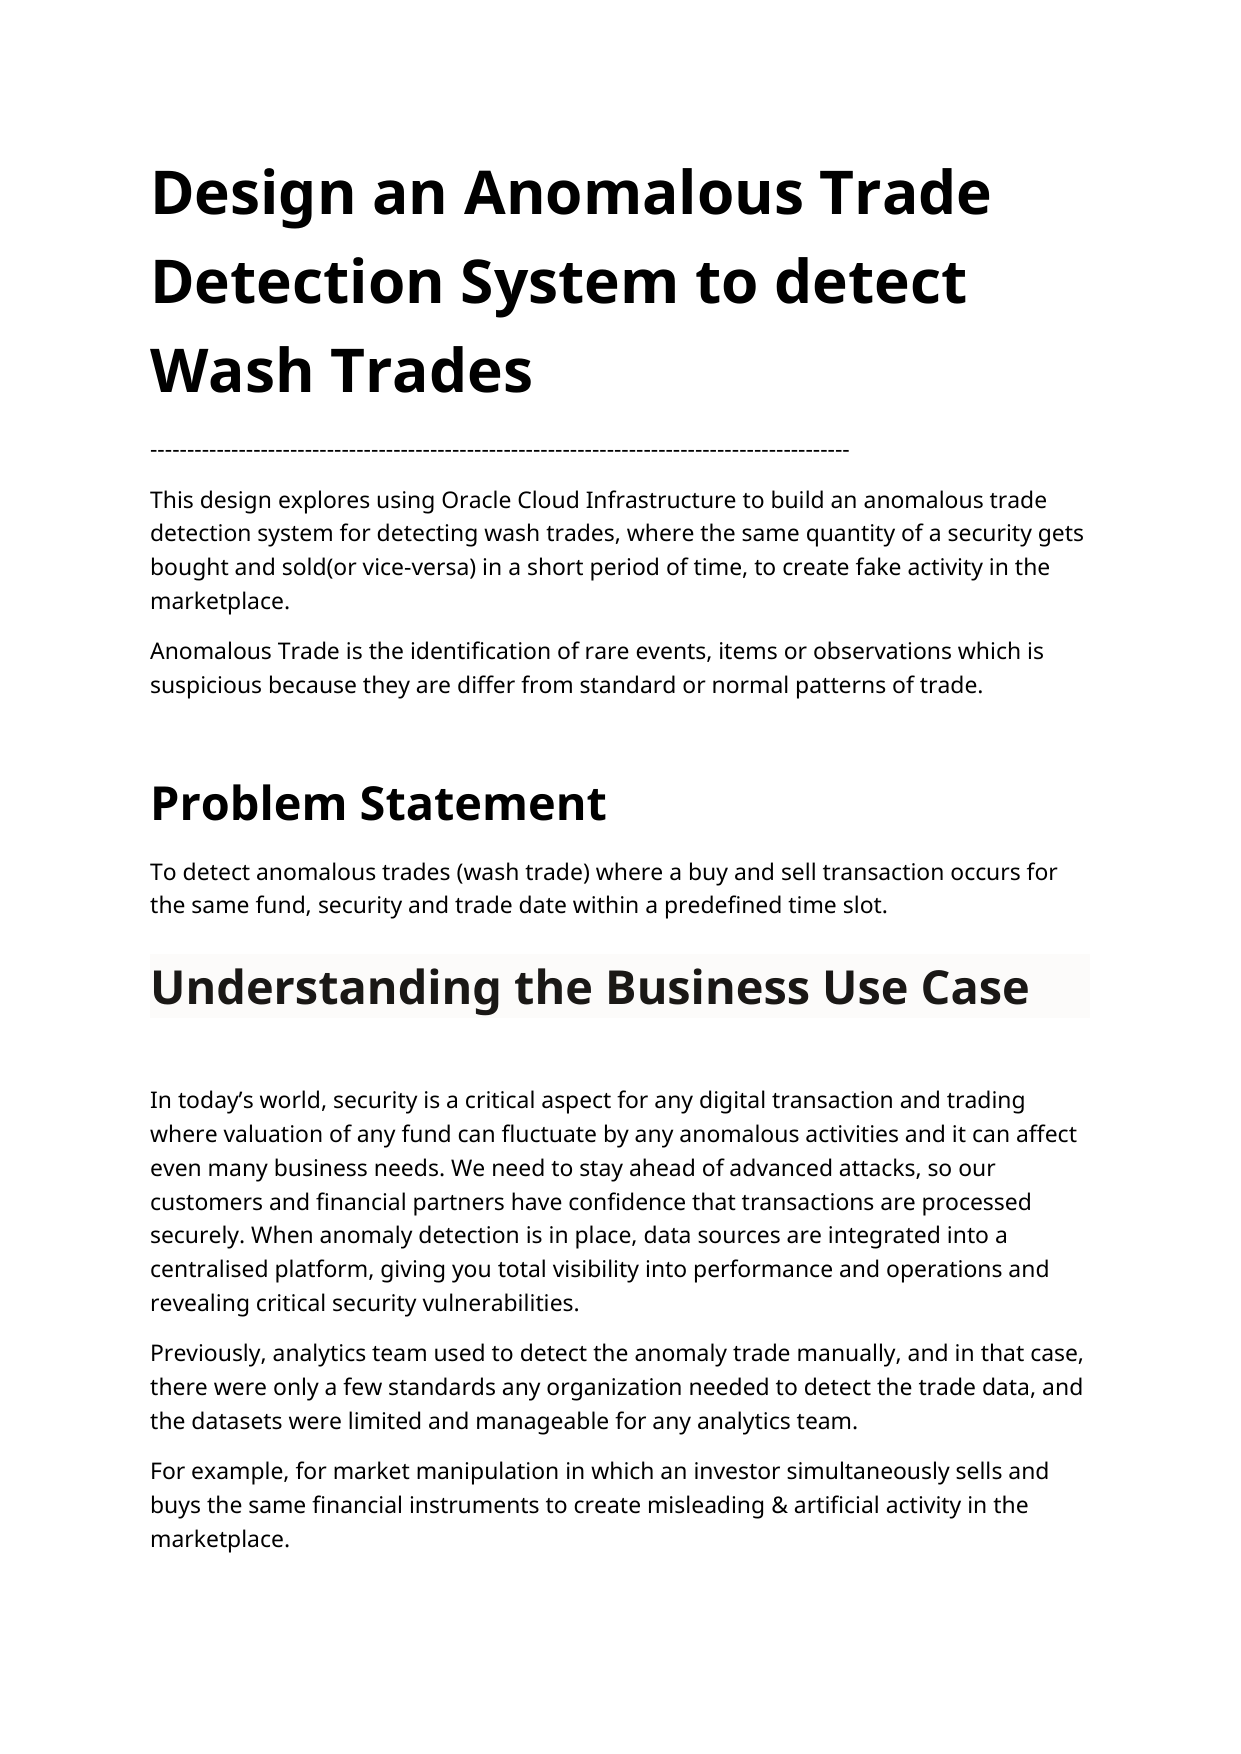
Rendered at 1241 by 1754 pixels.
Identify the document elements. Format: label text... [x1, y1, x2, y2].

text For example, for market manipulation in which an investor simultaneously sells and buys the same financial instruments to create misleading & artificial activity in the marketplace. [150, 1455, 1090, 1554]
text ----------------------------------------------------------------------------------------------- [150, 433, 1090, 464]
text This design explores using Oracle Cloud Infrastructure to build an anomalous trade detection system for detecting wash trades, where the same quantity of a security gets bought and sold(or vice-versa) in a short period of time, to create fake activity in the marketplace. [150, 484, 1090, 616]
subtitle Understanding the Business Use Case [150, 954, 1090, 1018]
text To detect anomalous trades (wash trade) where a buy and sell transaction occurs for the same fund, security and trade date within a predefined time slot. [150, 856, 1090, 921]
text Anomalous Trade is the identification of rare events, items or observations which is suspicious because they are differ from standard or normal patterns of trade. [150, 635, 1090, 700]
text Problem Statement [150, 770, 1090, 834]
text In today’s world, security is a critical aspect for any digital transaction and trading where valuation of any fund can fluctuate by any anomalous activities and it can affect even many business needs. We need to stay ahead of advanced attacks, so our customers and financial partners have confidence that transactions are processed securely. When anomaly detection is in place, data sources are integrated into a centralised platform, giving you total visibility into performance and operations and revealing critical security vulnerabilities. [150, 1084, 1090, 1318]
text Previously, analytics team used to detect the anomaly trade manually, and in that case, there were only a few standards any organization needed to detect the trade data, and the datasets were limited and manageable for any analytics team. [150, 1337, 1090, 1436]
text Design an Anomalous Trade Detection System to detect Wash Trades [150, 150, 1090, 410]
